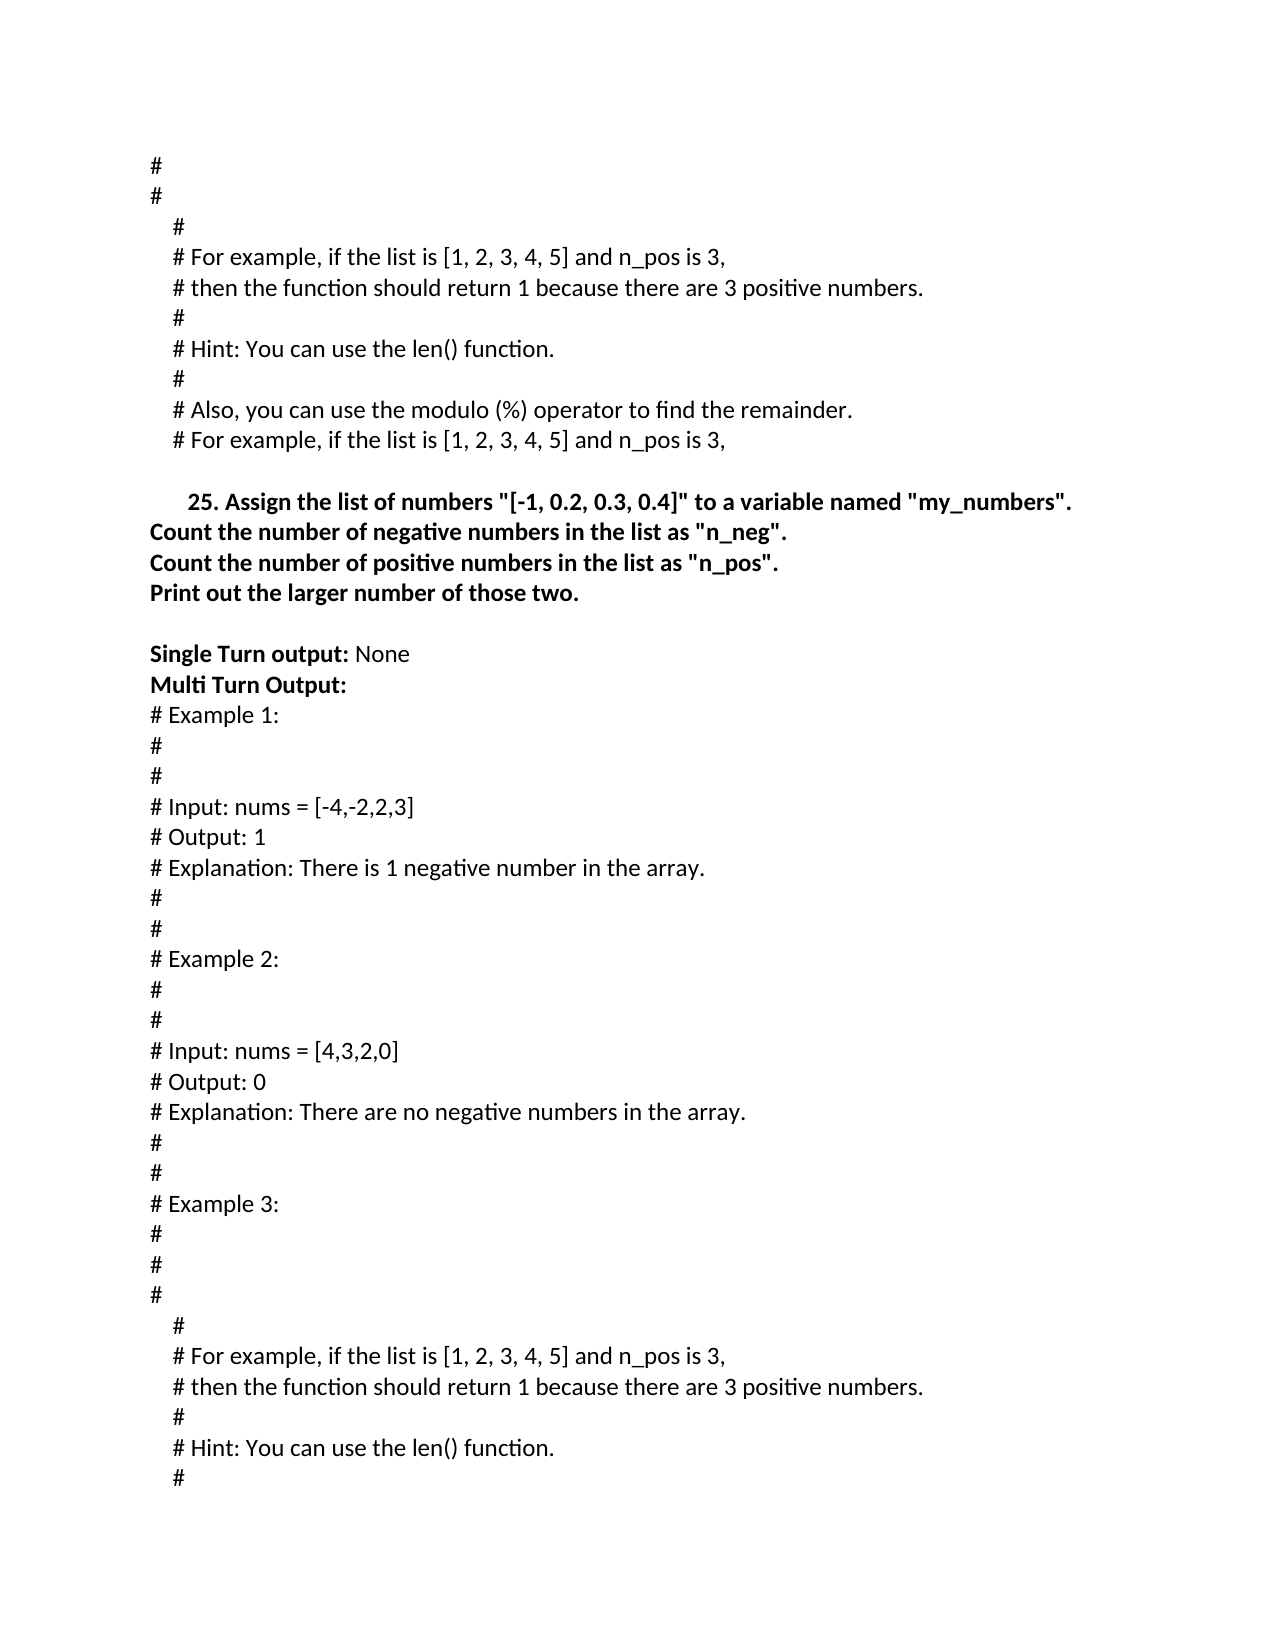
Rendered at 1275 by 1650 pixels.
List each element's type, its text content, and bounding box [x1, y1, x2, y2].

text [150, 1340, 1125, 1371]
text # Also, you can use the modulo (%) operator to find the remainder. [150, 394, 1125, 425]
text # [150, 1462, 1125, 1493]
text Count the number of positive numbers in the list as "n_pos". [150, 547, 1125, 577]
text # [150, 150, 1125, 181]
text # [150, 974, 1125, 1004]
text # [150, 1310, 1125, 1340]
text # then the function should return 1 because there are 3 positive numbers. [150, 272, 1125, 303]
text # [150, 1004, 1125, 1035]
text Count the number of negative numbers in the list as "n_neg". [150, 516, 1125, 547]
text # [150, 1279, 1125, 1310]
text # Input: nums = [4,3,2,0] [150, 1035, 1125, 1066]
text # Hint: You can use the len() function. [150, 333, 1125, 364]
text Print out the larger number of those two. [150, 577, 1125, 608]
text Multi Turn Output: [150, 669, 1125, 699]
text # Explanation: There are no negative numbers in the array. [150, 1096, 1125, 1127]
text # [150, 1157, 1125, 1188]
text # Output: 0 [150, 1066, 1125, 1096]
text # [150, 760, 1125, 791]
text # Example 2: [150, 943, 1125, 974]
text # Output: 1 [150, 821, 1125, 852]
text # [150, 913, 1125, 943]
text # [150, 1127, 1125, 1157]
text Single Turn output: None [150, 638, 1125, 669]
text # Explanation: There is 1 negative number in the array. [150, 852, 1125, 882]
text # Input: nums = [-4,-2,2,3] [150, 791, 1125, 821]
text # [150, 364, 1125, 394]
text # For example, if the list is [1, 2, 3, 4, 5] and n_pos is 3, [150, 425, 1125, 455]
text # [150, 211, 1125, 242]
text # [150, 1249, 1125, 1279]
text # Example 3: [150, 1188, 1125, 1218]
text # [150, 181, 1125, 211]
text # [150, 303, 1125, 333]
text # [150, 730, 1125, 760]
text # Hint: You can use the len() function. [150, 1432, 1125, 1462]
text # [150, 1401, 1125, 1432]
text # [150, 1218, 1125, 1249]
text # [150, 882, 1125, 913]
text # For example, if the list is [1, 2, 3, 4, 5] and n_pos is 3, [150, 242, 1125, 272]
text # then the function should return 1 because there are 3 positive numbers. [150, 1371, 1125, 1401]
text # Example 1: [150, 699, 1125, 730]
list Assign the list of numbers "[-1, 0.2, 0.3, 0.4]" to a variable named "my_numbers". [187, 486, 1125, 516]
